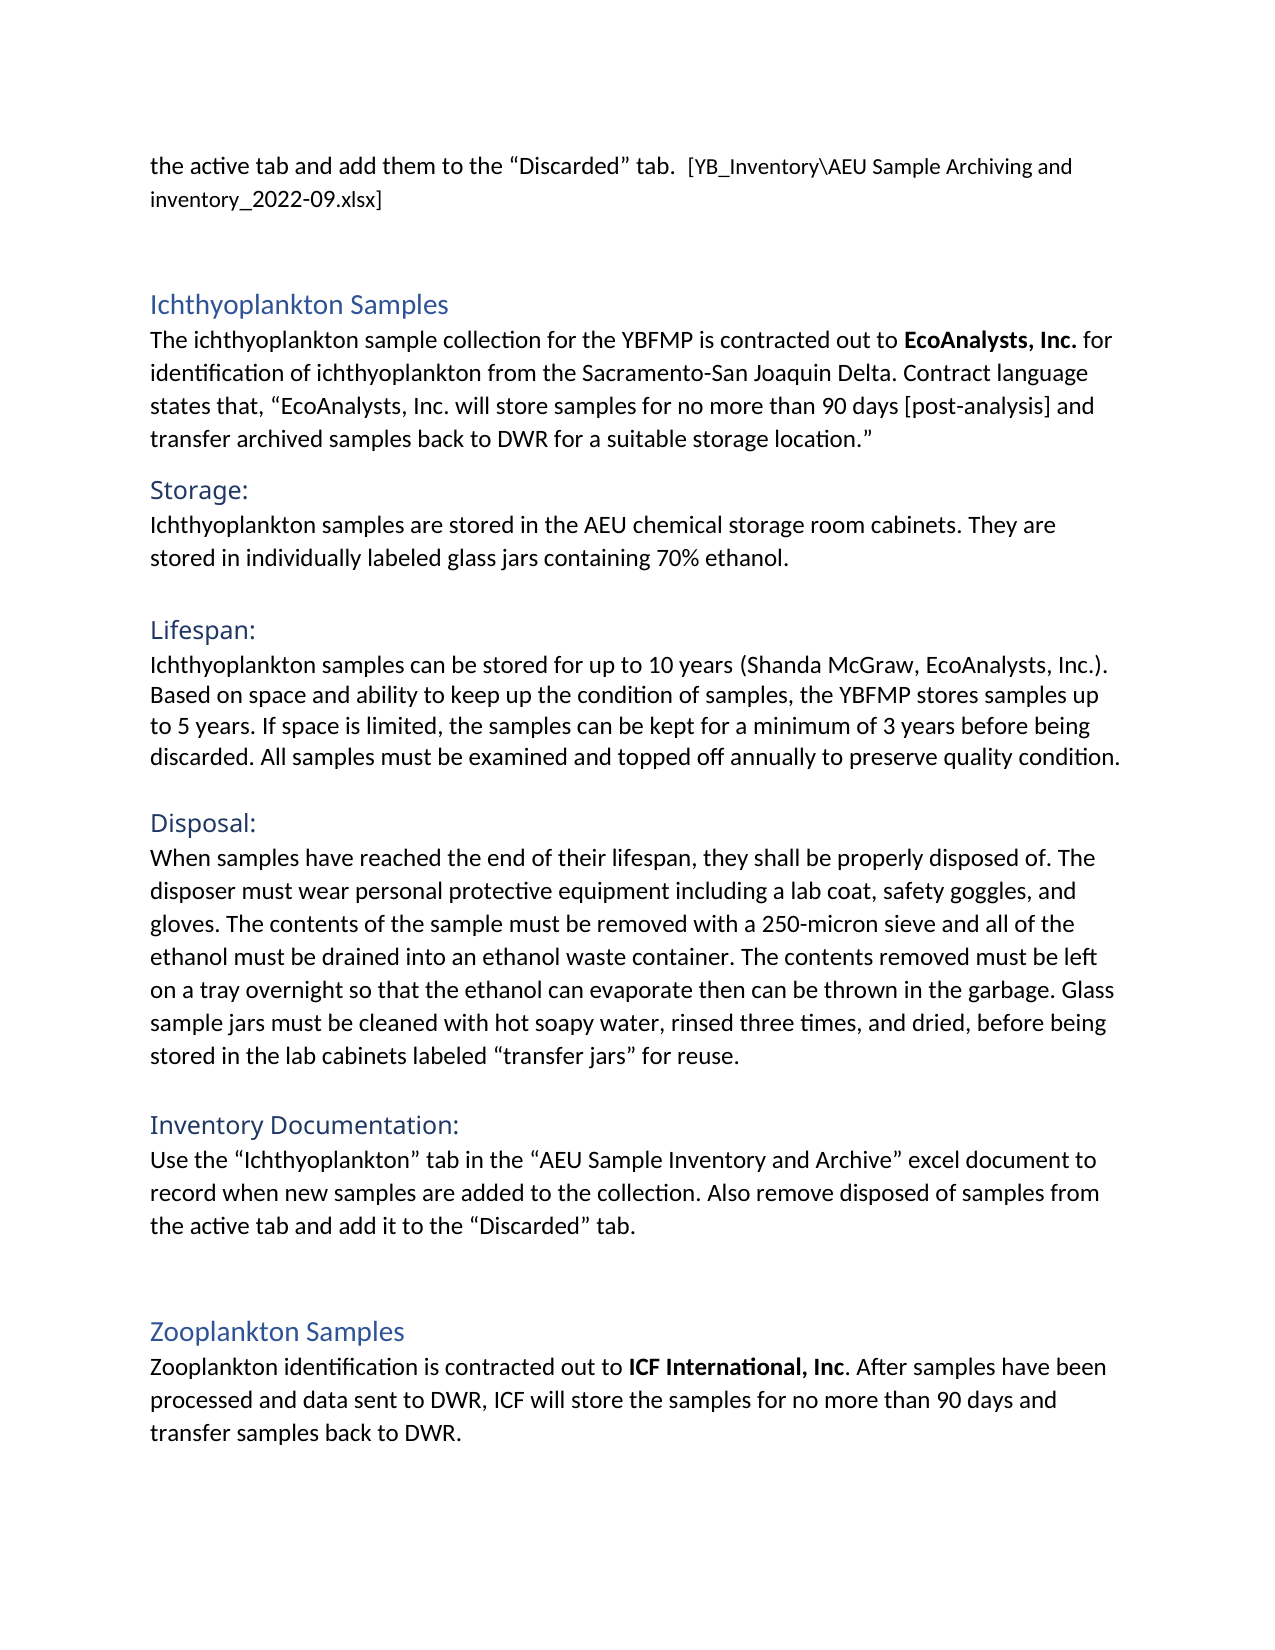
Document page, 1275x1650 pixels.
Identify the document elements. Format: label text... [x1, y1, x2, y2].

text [150, 150, 1125, 213]
text Use the “Ichthyoplankton” tab in the “AEU Sample Inventory and Archive” excel document to record when new samples are added to the collection. Also remove disposed of samples from the active tab and add it to the “Discarded” tab. [150, 1144, 1125, 1241]
subtitle Disposal: [150, 806, 1125, 840]
text Ichthyoplankton samples can be stored for up to 10 years (Shanda McGraw, EcoAnalysts, Inc.). Based on space and ability to keep up the condition of samples, the YBFMP stores samples up to 5 years. If space is limited, the samples can be kept for a minimum of 3 years before being discarded. All samples must be examined and topped off annually to preserve quality condition. [150, 649, 1125, 771]
text The ichthyoplankton sample collection for the YBFMP is contracted out to EcoAnalysts, Inc. for identification of ichthyoplankton from the Sacramento-San Joaquin Delta. Contract language states that, “EcoAnalysts, Inc. will store samples for no more than 90 days [post-analysis] and transfer archived samples back to DWR for a suitable storage location.” [150, 324, 1125, 453]
text Zooplankton identification is contracted out to ICF International, Inc. After samples have been processed and data sent to DWR, ICF will store the samples for no more than 90 days and transfer samples back to DWR. [150, 1351, 1125, 1448]
subtitle Inventory Documentation: [150, 1107, 1125, 1141]
subtitle Lifespan: [150, 612, 1125, 646]
subtitle Ichthyoplankton Samples [150, 286, 1125, 321]
text When samples have reached the end of their lifespan, they shall be properly disposed of. The disposer must wear personal protective equipment including a lab coat, safety goggles, and gloves. The contents of the sample must be removed with a 250-micron sieve and all of the ethanol must be drained into an ethanol waste container. The contents removed must be left on a tray overnight so that the ethanol can evaporate then can be thrown in the garbage. Glass sample jars must be cleaned with hot soapy water, rinsed three times, and dried, before being stored in the lab cabinets labeled “transfer jars” for reuse. [150, 843, 1125, 1071]
subtitle Storage: [150, 473, 1125, 507]
subtitle Zooplankton Samples [150, 1313, 1125, 1348]
text Ichthyoplankton samples are stored in the AEU chemical storage room cabinets. They are stored in individually labeled glass jars containing 70% ethanol. [150, 509, 1125, 573]
